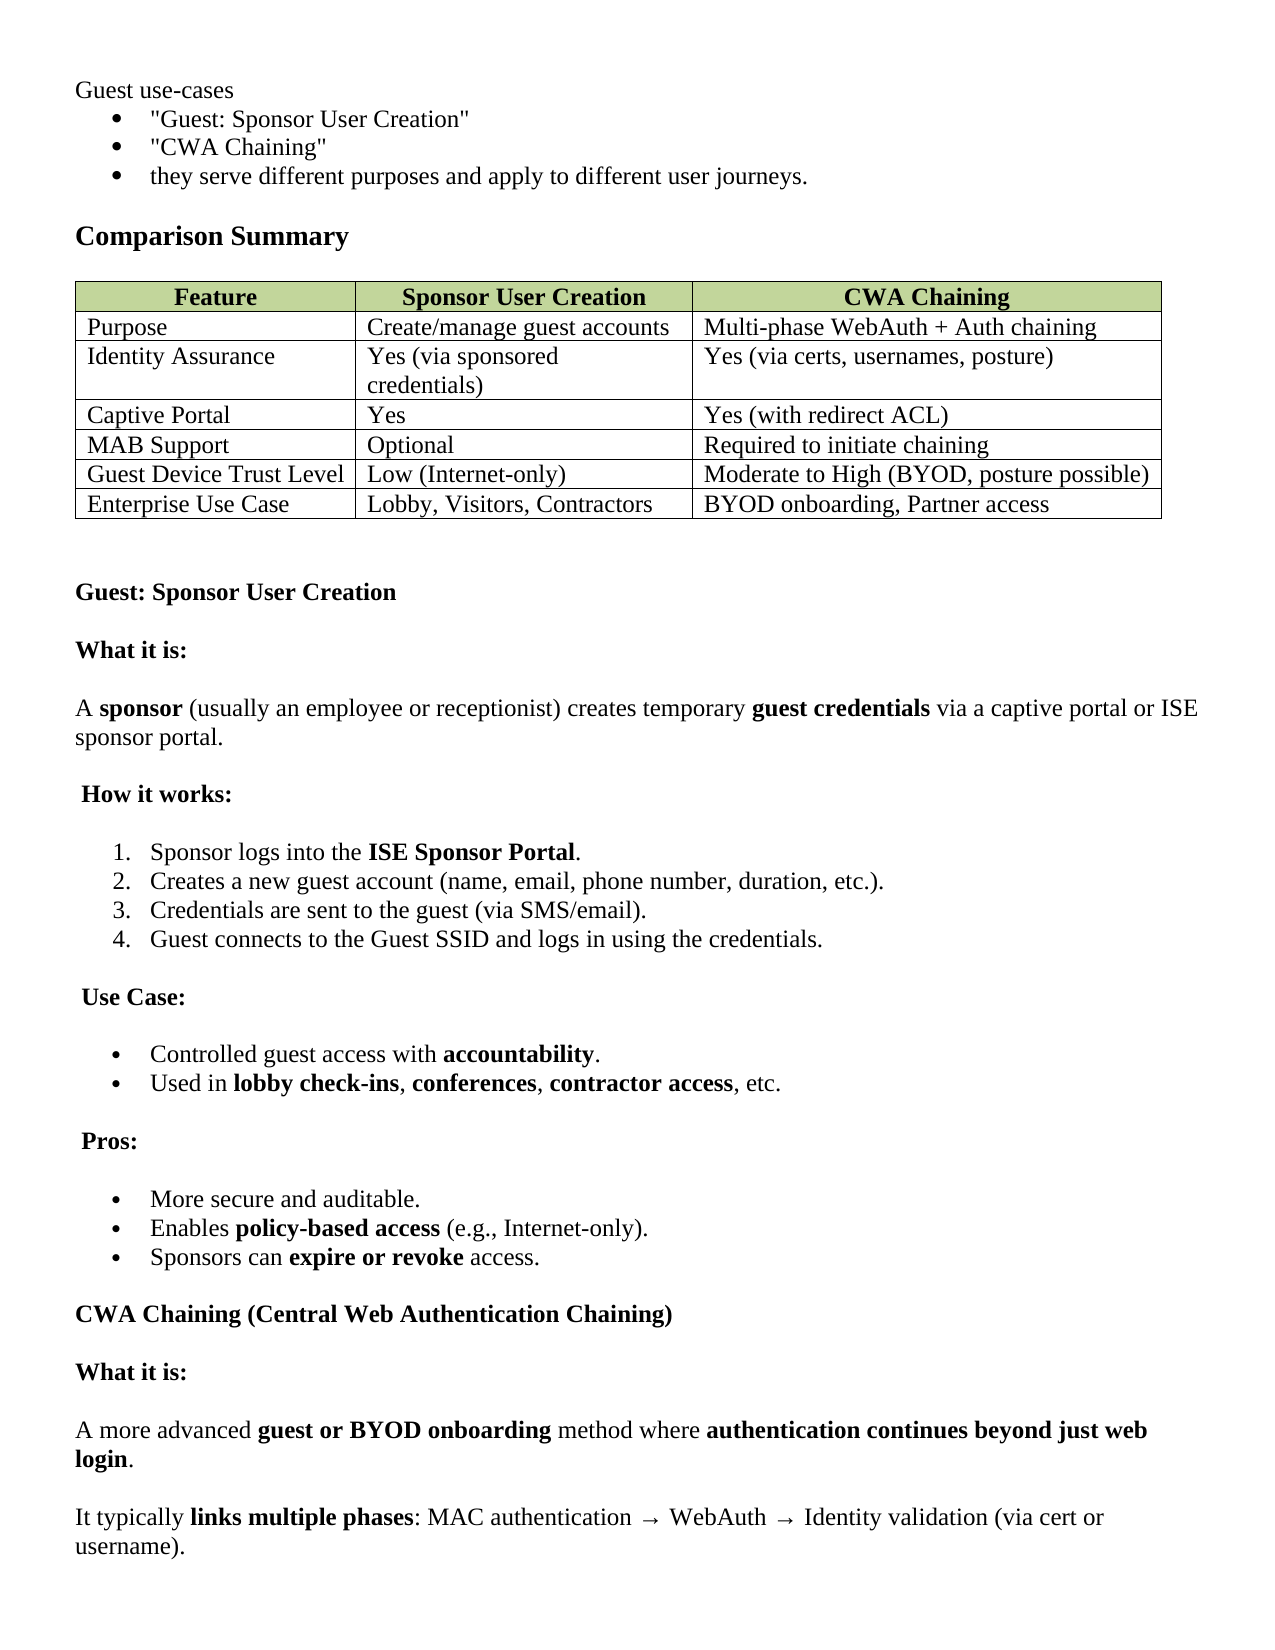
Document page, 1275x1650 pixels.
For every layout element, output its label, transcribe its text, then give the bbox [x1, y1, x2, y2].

table_cell Low (Internet-only) [356, 460, 692, 488]
list Credentials are sent to the guest (via SMS/email). [112, 895, 1200, 924]
list Enables policy-based access (e.g., Internet-only). [112, 1213, 1200, 1242]
text What it is: [75, 1357, 1200, 1386]
list they serve different purposes and apply to different user journeys. [112, 161, 1200, 190]
table_cell Multi-phase WebAuth + Auth chaining [693, 312, 1161, 340]
list Sponsor logs into the ISE Sponsor Portal. [112, 837, 1200, 866]
text Use Case: [75, 982, 1200, 1010]
table_cell Optional [356, 430, 692, 458]
text Pros: [75, 1126, 1200, 1155]
table_cell Yes (via sponsored credentials) [356, 341, 692, 399]
text CWA Chaining (Central Web Authentication Chaining) [75, 1299, 1200, 1328]
list Controlled guest access with accountability. [112, 1039, 1200, 1068]
table_cell Moderate to High (BYOD, posture possible) [693, 460, 1161, 488]
list Creates a new guest account (name, email, phone number, duration, etc.). [112, 866, 1200, 895]
list "Guest: Sponsor User Creation" [112, 104, 1200, 132]
table_cell Create/manage guest accounts [356, 312, 692, 340]
table_cell Required to initiate chaining [693, 430, 1161, 458]
table_cell Yes (via certs, usernames, posture) [693, 341, 1161, 399]
list "CWA Chaining" [112, 132, 1200, 161]
text Comparison Summary [75, 219, 1200, 252]
table_cell Lobby, Visitors, Contractors [356, 489, 692, 518]
table_header Sponsor User Creation [356, 282, 692, 311]
list Used in lobby check-ins, conferences, contractor access, etc. [112, 1068, 1200, 1097]
table_cell Purpose [76, 312, 355, 340]
table_cell Yes (with redirect ACL) [693, 400, 1161, 429]
table_cell MAB Support [76, 430, 355, 458]
table_cell Identity Assurance [76, 341, 355, 399]
table_cell BYOD onboarding, Partner access [693, 489, 1161, 518]
list More secure and auditable. [112, 1184, 1200, 1213]
table_cell Guest Device Trust Level [76, 460, 355, 488]
text What it is: [75, 635, 1200, 664]
table_cell Enterprise Use Case [76, 489, 355, 518]
table_cell Captive Portal [76, 400, 355, 429]
table_cell Yes [356, 400, 692, 429]
table_header CWA Chaining [693, 282, 1161, 311]
text A more advanced guest or BYOD onboarding method where authentication continues beyond just web login. [75, 1415, 1200, 1473]
text Guest use-cases [75, 75, 1200, 104]
text Guest: Sponsor User Creation [75, 577, 1200, 606]
list Guest connects to the Guest SSID and logs in using the credentials. [112, 924, 1200, 952]
text A sponsor (usually an employee or receptionist) creates temporary guest credentials via a captive portal or ISE sponsor portal. [75, 693, 1200, 750]
text How it works: [75, 779, 1200, 808]
list Sponsors can expire or revoke access. [112, 1242, 1200, 1270]
text It typically links multiple phases: MAC authentication → WebAuth → Identity validation (via cert or username). [75, 1502, 1200, 1559]
table_header Feature [76, 282, 355, 311]
